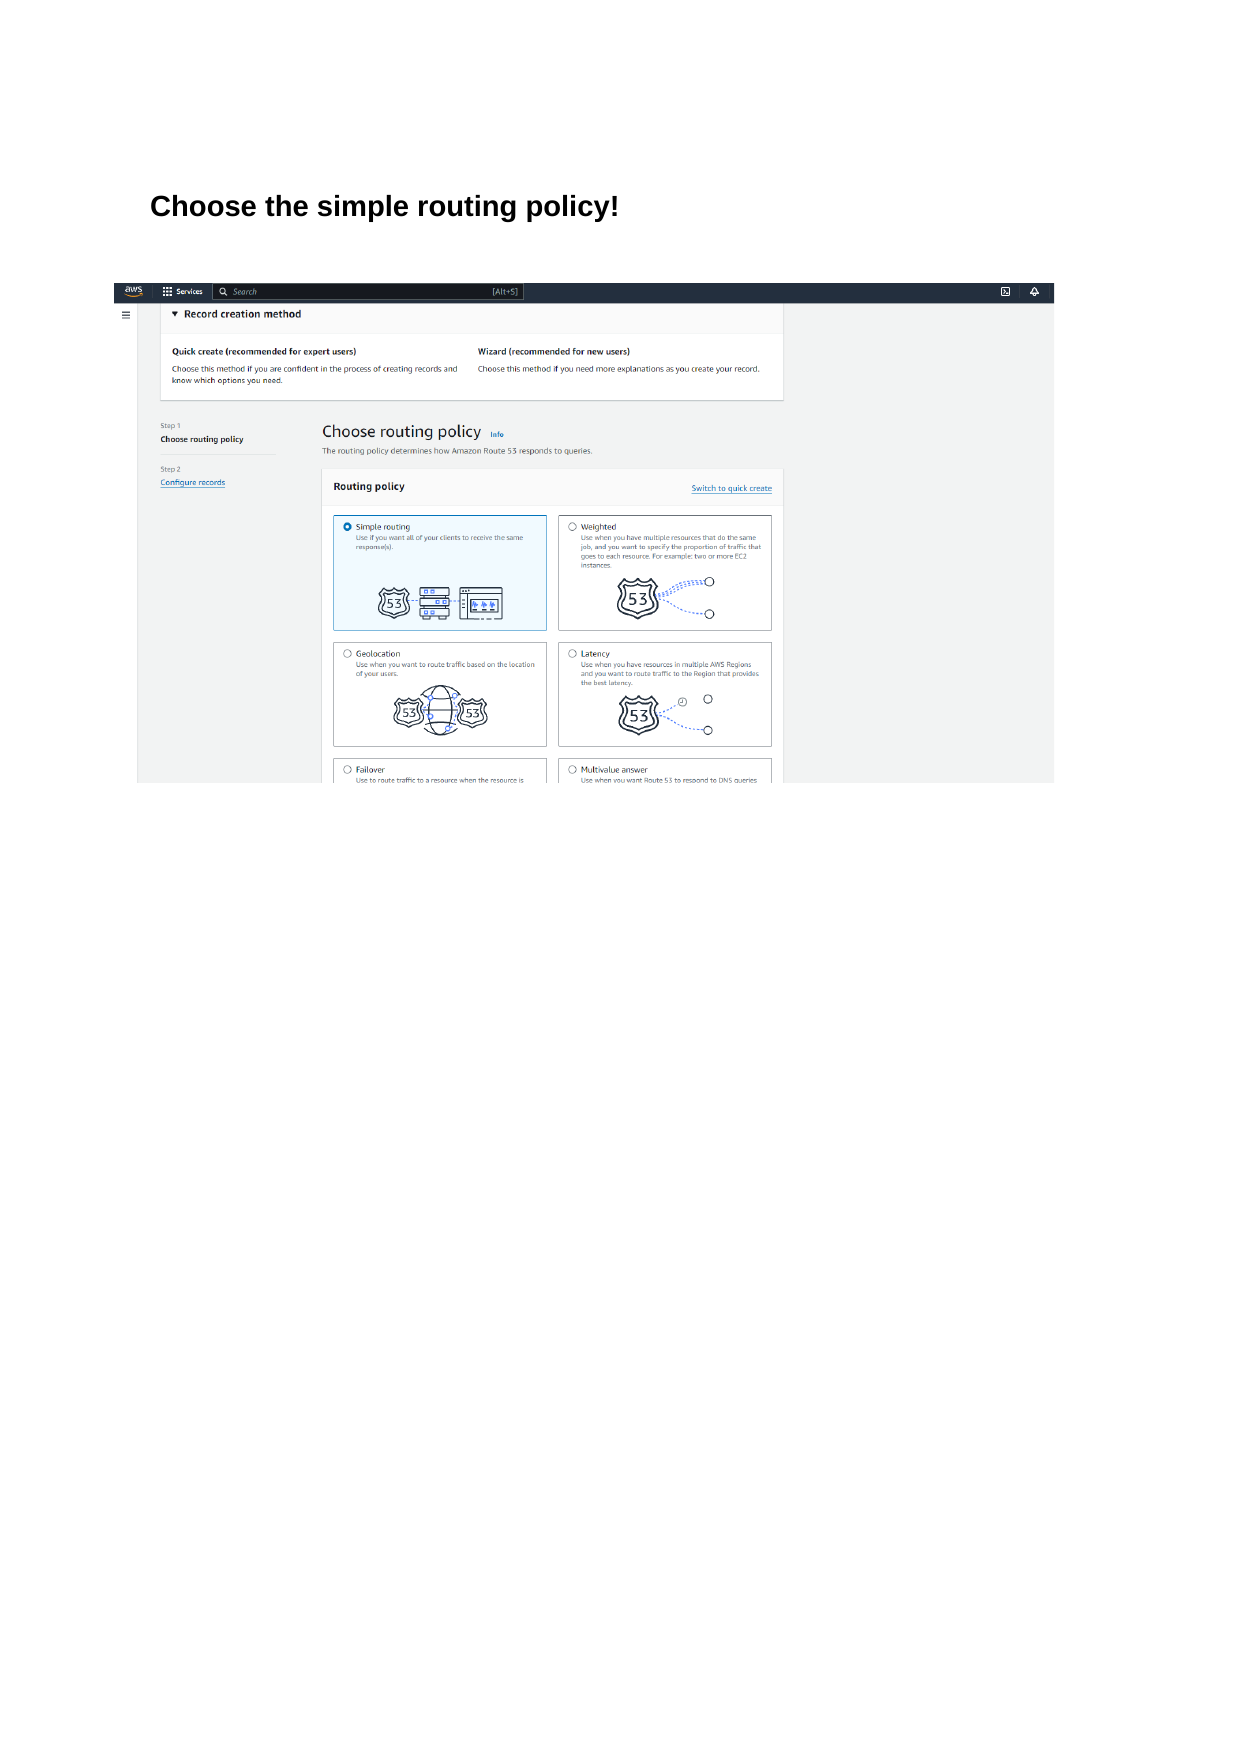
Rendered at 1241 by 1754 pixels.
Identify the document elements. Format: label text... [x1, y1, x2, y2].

picture [114, 283, 1055, 783]
text Choose the simple routing policy! [150, 188, 1090, 222]
